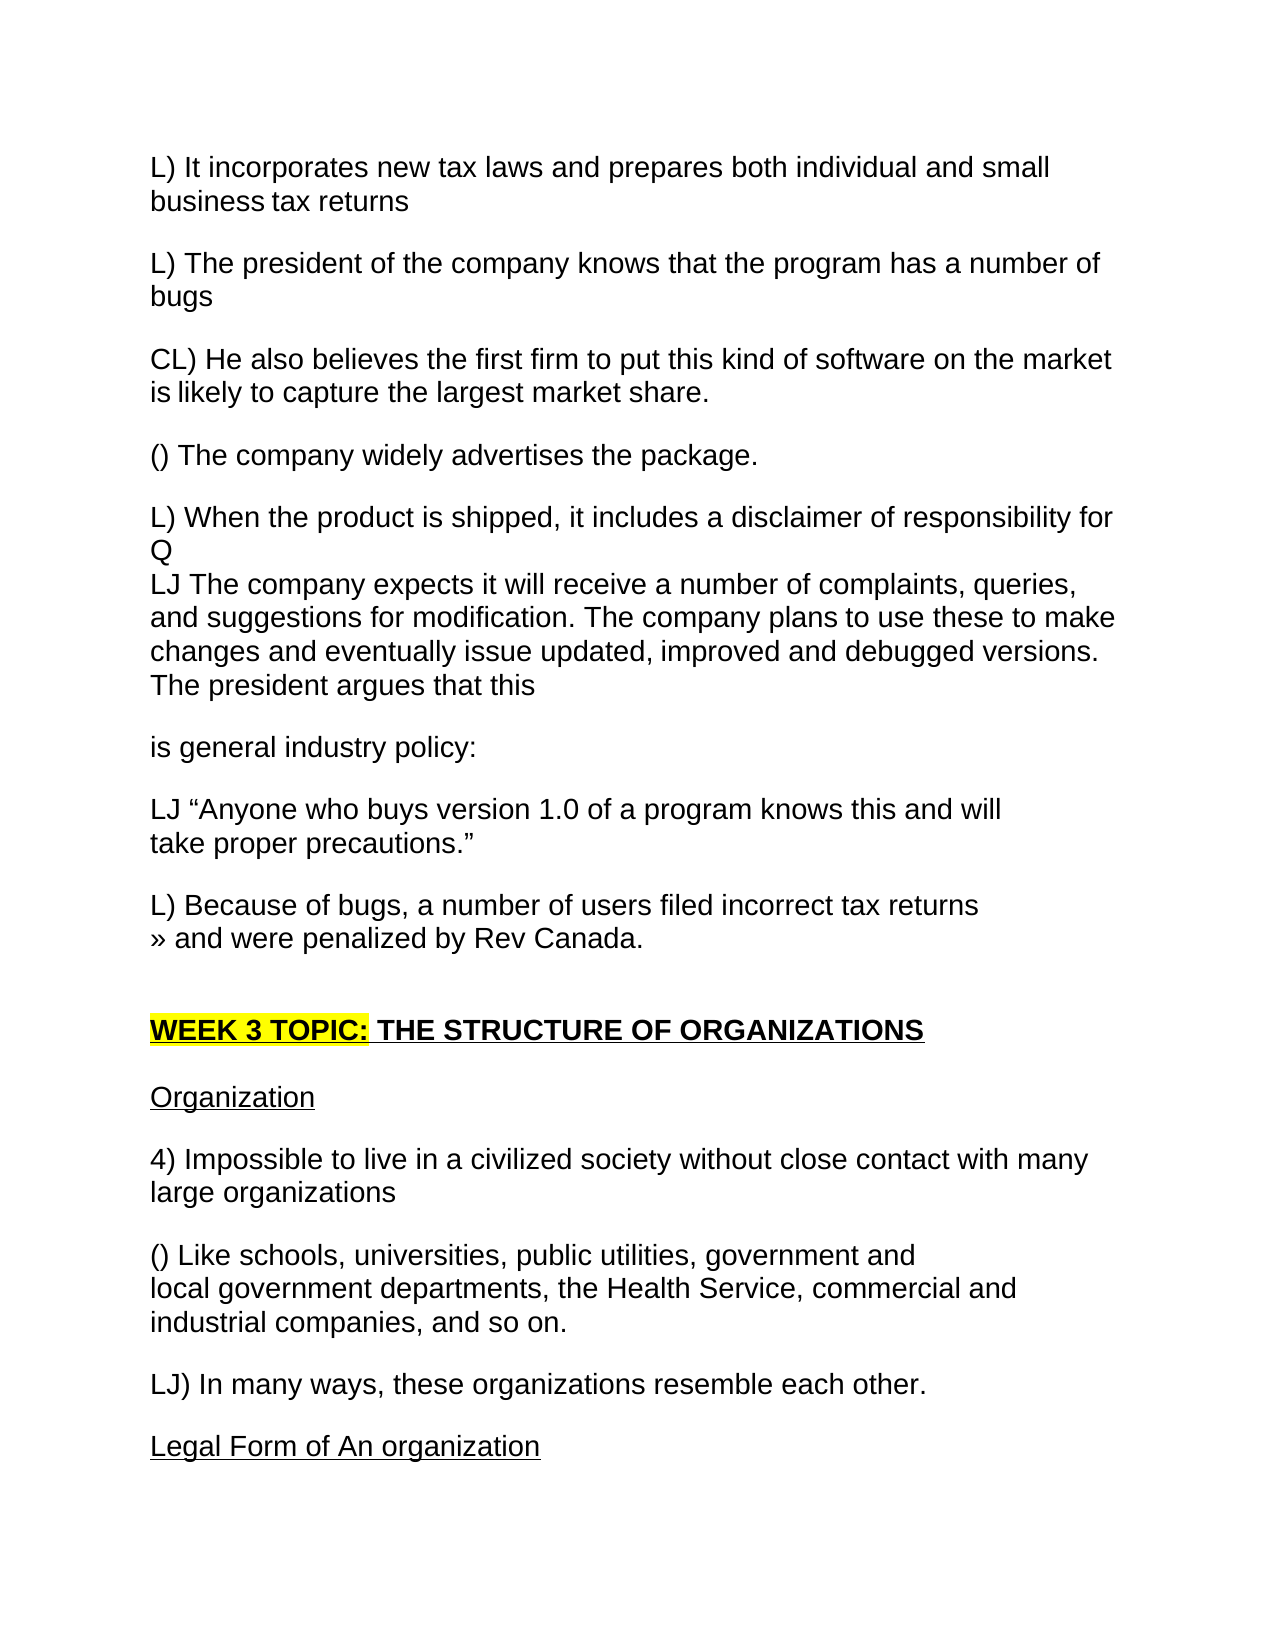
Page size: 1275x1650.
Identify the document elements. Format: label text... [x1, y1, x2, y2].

text LJ “Anyone who buys version 1.0 of a program knows this and will [150, 792, 1125, 826]
text Organization [150, 1079, 1125, 1113]
text CL) He also believes the first firm to put this kind of software on the market is likely to capture the largest market share. [150, 342, 1125, 409]
text () The company widely advertises the package. [150, 437, 1125, 471]
text local government departments, the Health Service, commercial and industrial companies, and so on. [150, 1271, 1125, 1338]
text L) When the product is shipped, it includes a disclaimer of responsibility for [150, 500, 1125, 533]
text LJ The company expects it will receive a number of complaints, queries, and suggestions for modification. The company plans to use these to make changes and eventually issue updated, improved and debugged versions. The president argues that this [150, 567, 1125, 701]
text take proper precautions.” [150, 826, 1125, 859]
text () Like schools, universities, public utilities, government and [150, 1238, 1125, 1271]
text Legal Form of An organization [150, 1429, 1125, 1463]
text L) The president of the company knows that the program has a number of bugs [150, 246, 1125, 313]
text L) Because of bugs, a number of users filed incorrect tax returns [150, 888, 1125, 921]
text WEEK 3 TOPIC: THE STRUCTURE OF ORGANIZATIONS [150, 1012, 1125, 1046]
text is general industry policy: [150, 730, 1125, 763]
text » and were penalized by Rev Canada. [150, 921, 1125, 955]
text LJ) In many ways, these organizations resemble each other. [150, 1367, 1125, 1401]
text Q [150, 533, 1125, 567]
text 4) Impossible to live in a civilized society without close contact with many large organizations [150, 1142, 1125, 1209]
text L) It incorporates new tax laws and prepares both individual and small business tax returns [150, 150, 1125, 217]
